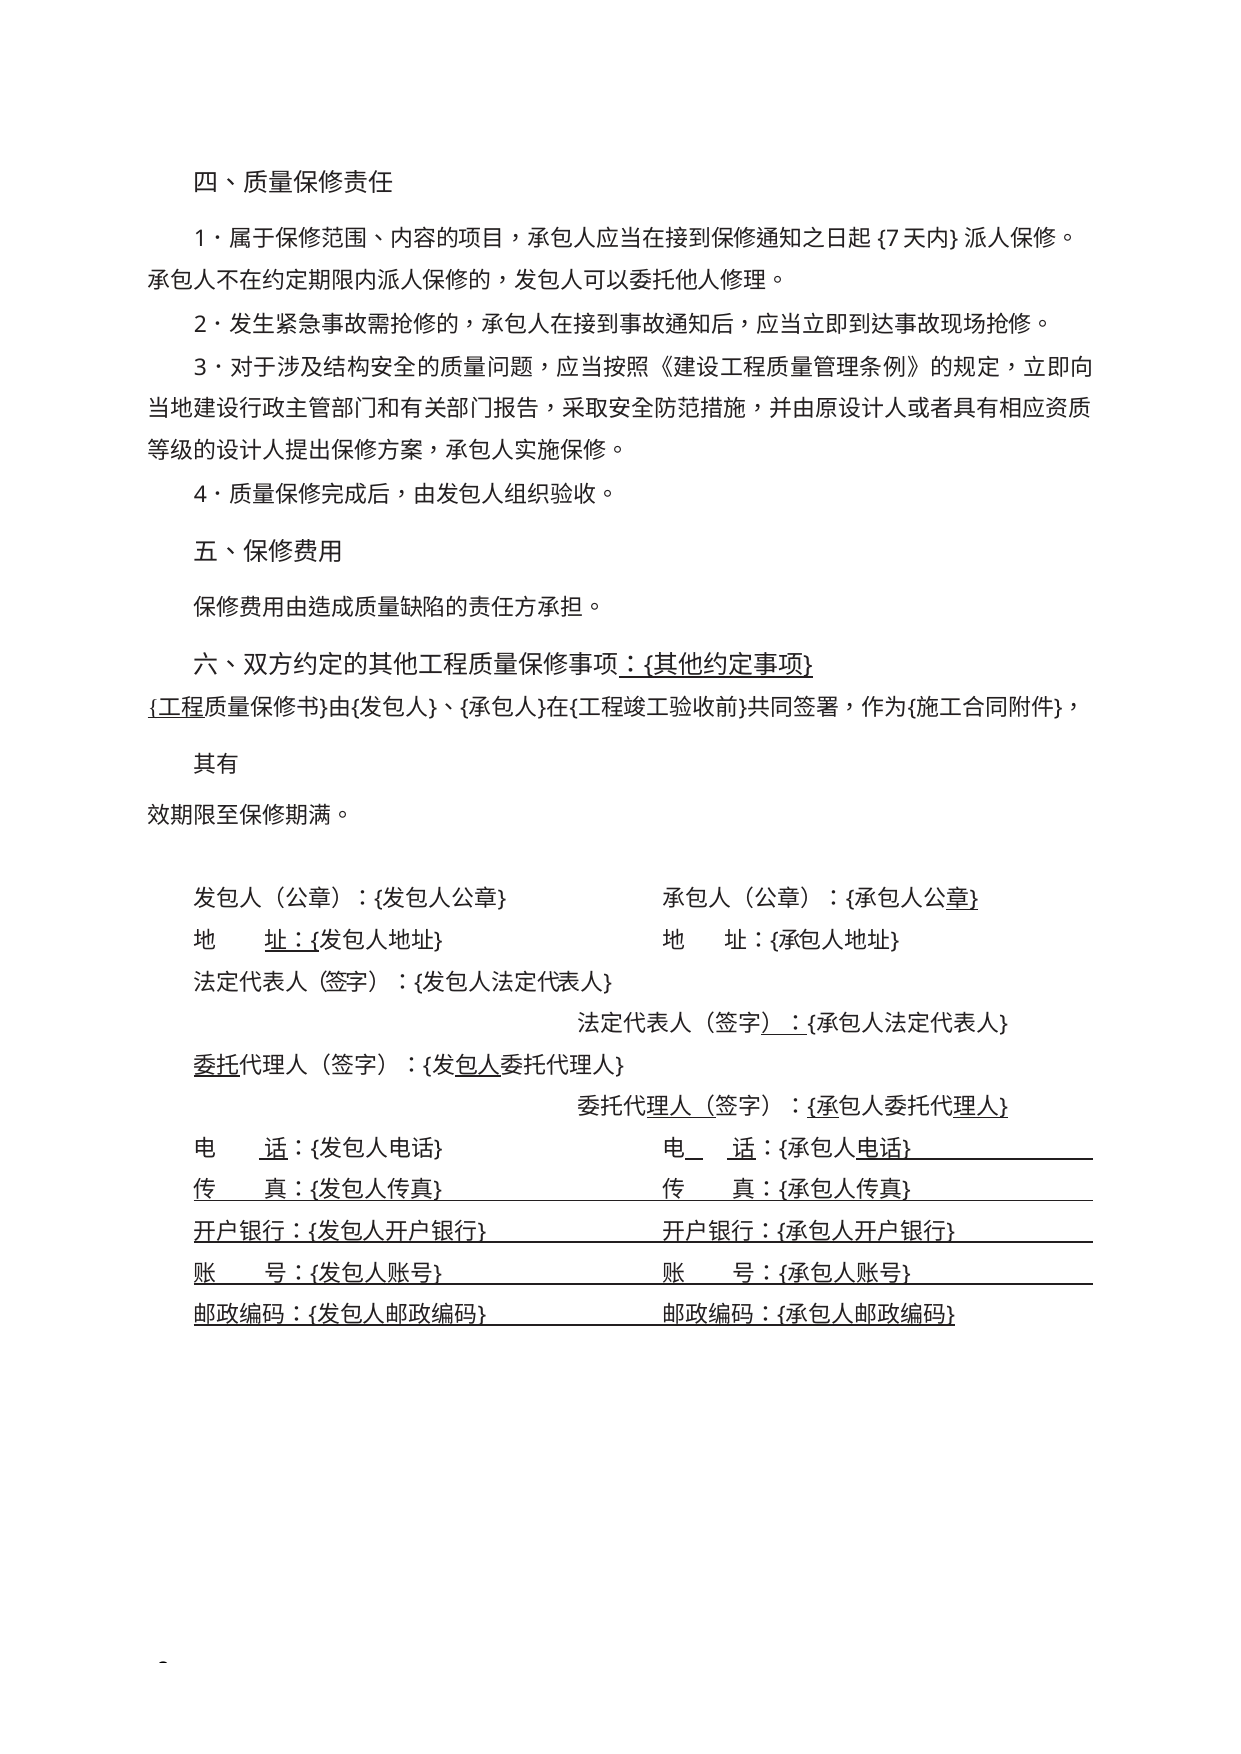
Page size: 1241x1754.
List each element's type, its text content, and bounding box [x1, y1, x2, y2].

text 发包人（公章）：{发包人公章} 承包人（公章）：{承包人公章} 地 址：{发包人地址} 地 址：{承包人地址} 法定代表人（签字）：{发包人法定代表人} 法定代表人（签字）：{承包人法定代表人} 委托代理人（签字）：{发包人委托代理人} 委托代理人（签字）：{承包人委托代理人} 电 话：{发包人电话} 电 话：{承包人电话} 传 真：{发包人传真} 传 真：{承包人传真} 开户银行：{发包人开户银行} 开户银行：{承包人开户银行} 账 号：{发包人账号} 账 号：{承包人账号} 邮政编码：{发包人邮政编码} 邮政编码：{承包人邮政编码} [193, 882, 1093, 1200]
subtitle 五、保修费用 [193, 534, 1115, 568]
text 发包人（公章）：{发包人公章} 承包人（公章）：{承包人公章} 地 址：{发包人地址} 地 址：{承包人地址} 法定代表人（签字）：{发包人法定代表人} 法定代表人（签字）：{承包人法定代表人} 委托代理人（签字）：{发包人委托代理人} 委托代理人（签字）：{承包人委托代理人} 电 话：{发包人电话} 电 话：{承包人电话} 传 真：{发包人传真} 传 真：{承包人传真} 开户银行：{发包人开户银行} 开户银行：{承包人开户银行} 账 号：{发包人账号} 账 号：{承包人账号} 邮政编码：{发包人邮政编码} 邮政编码：{承包人邮政编码} [193, 1284, 1093, 1329]
text 2．发生紧急事故需抢修的，承包人在接到事故通知后，应当立即到达事故现场抢修。 [193, 308, 1115, 339]
text 发包人（公章）：{发包人公章} 承包人（公章）：{承包人公章} 地 址：{发包人地址} 地 址：{承包人地址} 法定代表人（签字）：{发包人法定代表人} 法定代表人（签字）：{承包人法定代表人} 委托代理人（签字）：{发包人委托代理人} 委托代理人（签字）：{承包人委托代理人} 电 话：{发包人电话} 电 话：{承包人电话} 传 真：{发包人传真} 传 真：{承包人传真} 开户银行：{发包人开户银行} 开户银行：{承包人开户银行} 账 号：{发包人账号} 账 号：{承包人账号} 邮政编码：{发包人邮政编码} 邮政编码：{承包人邮政编码} [193, 1242, 1093, 1283]
subtitle 四、质量保修责任 [193, 165, 1115, 199]
text 发包人（公章）：{发包人公章} 承包人（公章）：{承包人公章} 地 址：{发包人地址} 地 址：{承包人地址} 法定代表人（签字）：{发包人法定代表人} 法定代表人（签字）：{承包人法定代表人} 委托代理人（签字）：{发包人委托代理人} 委托代理人（签字）：{承包人委托代理人} 电 话：{发包人电话} 电 话：{承包人电话} 传 真：{发包人传真} 传 真：{承包人传真} 开户银行：{发包人开户银行} 开户银行：{承包人开户银行} 账 号：{发包人账号} 账 号：{承包人账号} 邮政编码：{发包人邮政编码} 邮政编码：{承包人邮政编码} [193, 1201, 1093, 1241]
text 4．质量保修完成后，由发包人组织验收。 [193, 478, 1115, 509]
text 效期限至保修期满。 [148, 804, 1115, 829]
text 保修费用由造成质量缺陷的责任方承担。 [193, 591, 1115, 622]
text 3．对于涉及结构安全的质量问题，应当按照《建设工程质量管理条例》的规定，立即向当地建设行政主管部门和有关部门报告，采取安全防范措施，并由原设计人或者具有相应资质等级的设计人提出保修方案，承包人实施保修。 [148, 351, 1094, 465]
text {工程质量保修书}由{发包人}、{承包人}在{工程竣工验收前}共同签署，作为{施工合同附件}，其有 [148, 691, 1104, 779]
subtitle 六、双方约定的其他工程质量保修事项：{其他约定事项} [193, 647, 1115, 681]
text 1．属于保修范围、内容的项目，承包人应当在接到保修通知之日起 {7天内} 派人保修。承包人不在约定期限内派人保修的，发包人可以委托他人修理。 [148, 222, 1092, 295]
